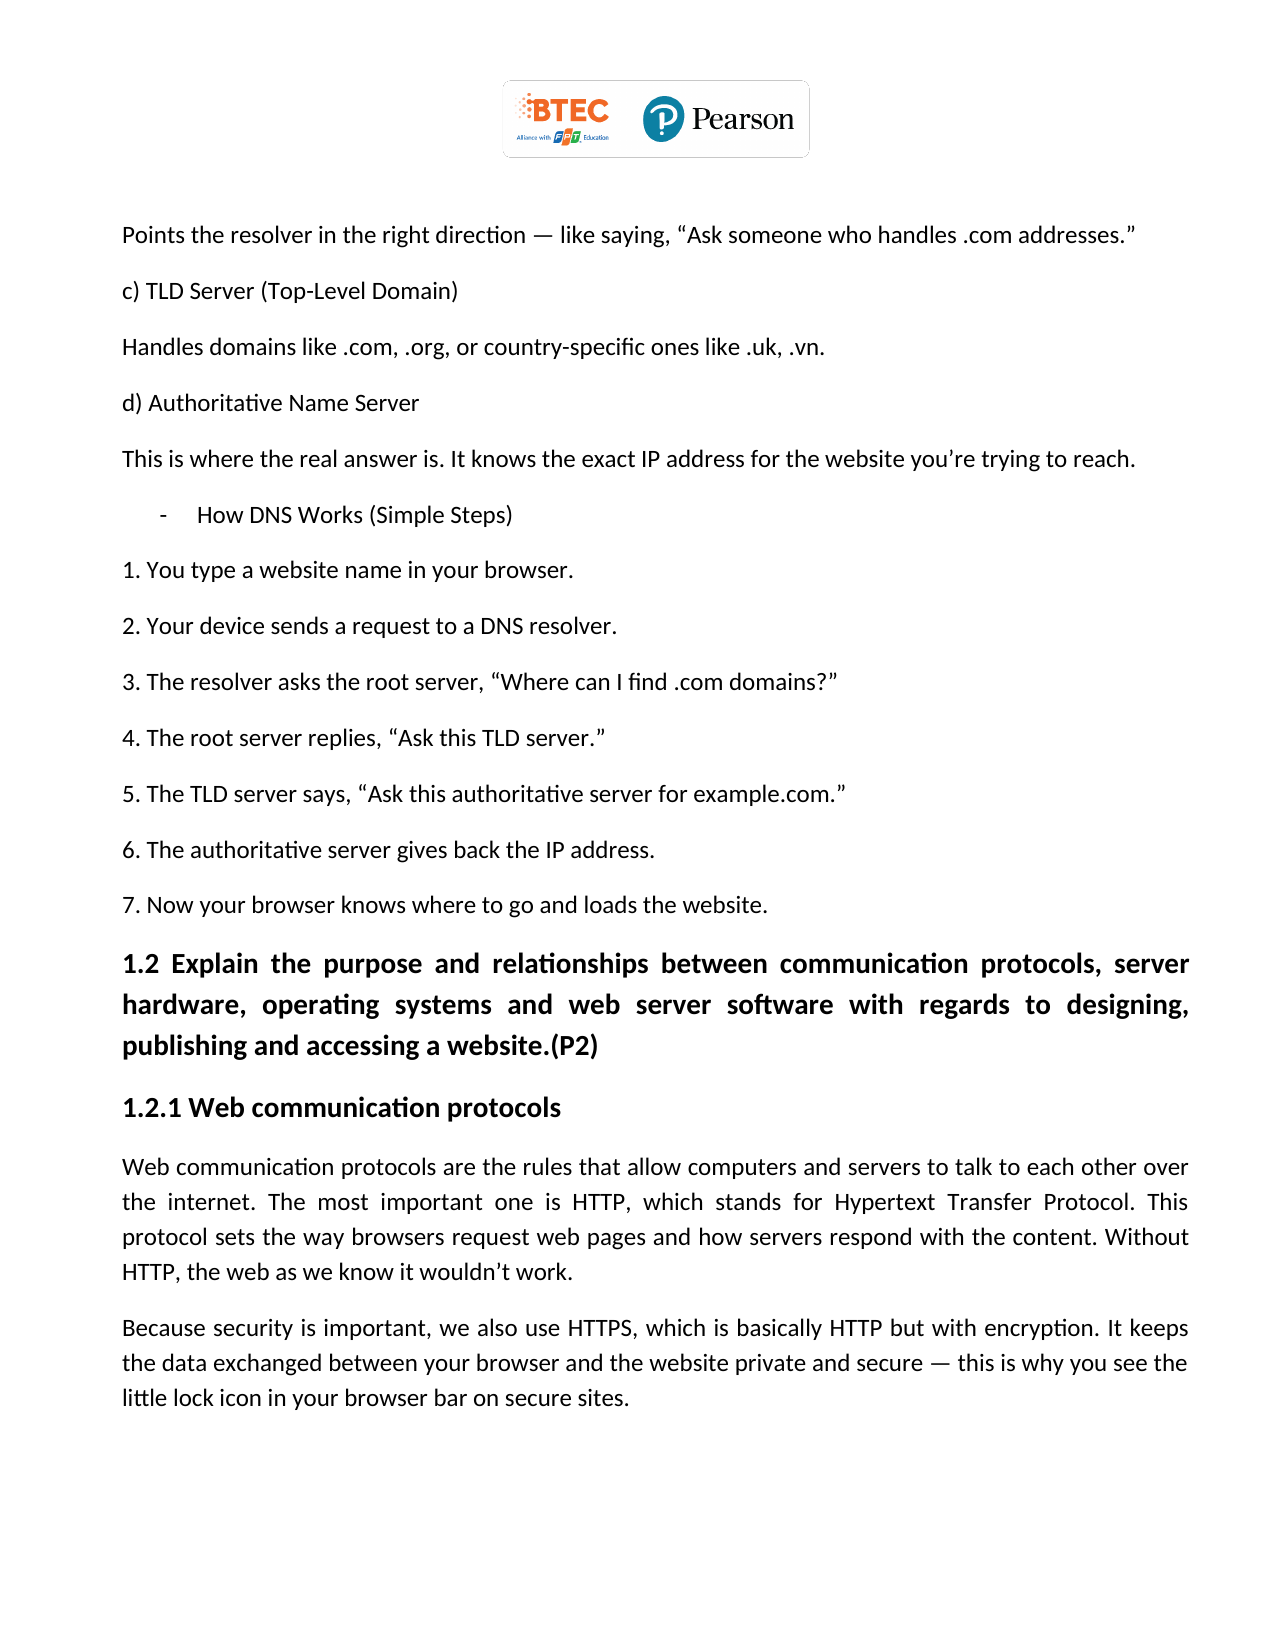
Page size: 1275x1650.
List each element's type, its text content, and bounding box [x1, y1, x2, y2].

list How DNS Works (Simple Steps) [159, 499, 1191, 529]
text Points the resolver in the right direction — like saying, “Ask someone who handles .com addresses.” [122, 219, 1191, 250]
text 6. The authoritative server gives back the IP address. [122, 834, 1191, 864]
text d) Authoritative Name Server [122, 387, 1191, 418]
text Web communication protocols are the rules that allow computers and servers to talk to each other over the internet. The most important one is HTTP, which stands for Hypertext Transfer Protocol. This protocol sets the way browsers request web pages and how servers respond with the content. Without HTTP, the web as we know it wouldn’t work. [122, 1151, 1191, 1286]
picture [496, 75, 816, 164]
text 7. Now your browser knows where to go and loads the website. [122, 889, 1191, 920]
text 2. Your device sends a request to a DNS resolver. [122, 610, 1191, 641]
text Because security is important, we also use HTTPS, which is basically HTTP but with encryption. It keeps the data exchanged between your browser and the website private and secure — this is why you see the little lock icon in your browser bar on secure sites. [122, 1312, 1191, 1412]
text 3. The resolver asks the root server, “Where can I find .com domains?” [122, 666, 1191, 697]
text 5. The TLD server says, “Ask this authoritative server for example.com.” [122, 778, 1191, 808]
text 1. You type a website name in your browser. [122, 554, 1191, 585]
text 4. The root server replies, “Ask this TLD server.” [122, 722, 1191, 753]
text Handles domains like .com, .org, or country-specific ones like .uk, .vn. [122, 331, 1191, 362]
text c) TLD Server (Top-Level Domain) [122, 275, 1191, 306]
text 1.2 Explain the purpose and relationships between communication protocols, server hardware, operating systems and web server software with regards to designing, publishing and accessing a website.(P2) [122, 945, 1191, 1063]
text 1.2.1 Web communication protocols [122, 1089, 1191, 1125]
text This is where the real answer is. It knows the exact IP address for the website you’re trying to reach. [122, 443, 1191, 473]
